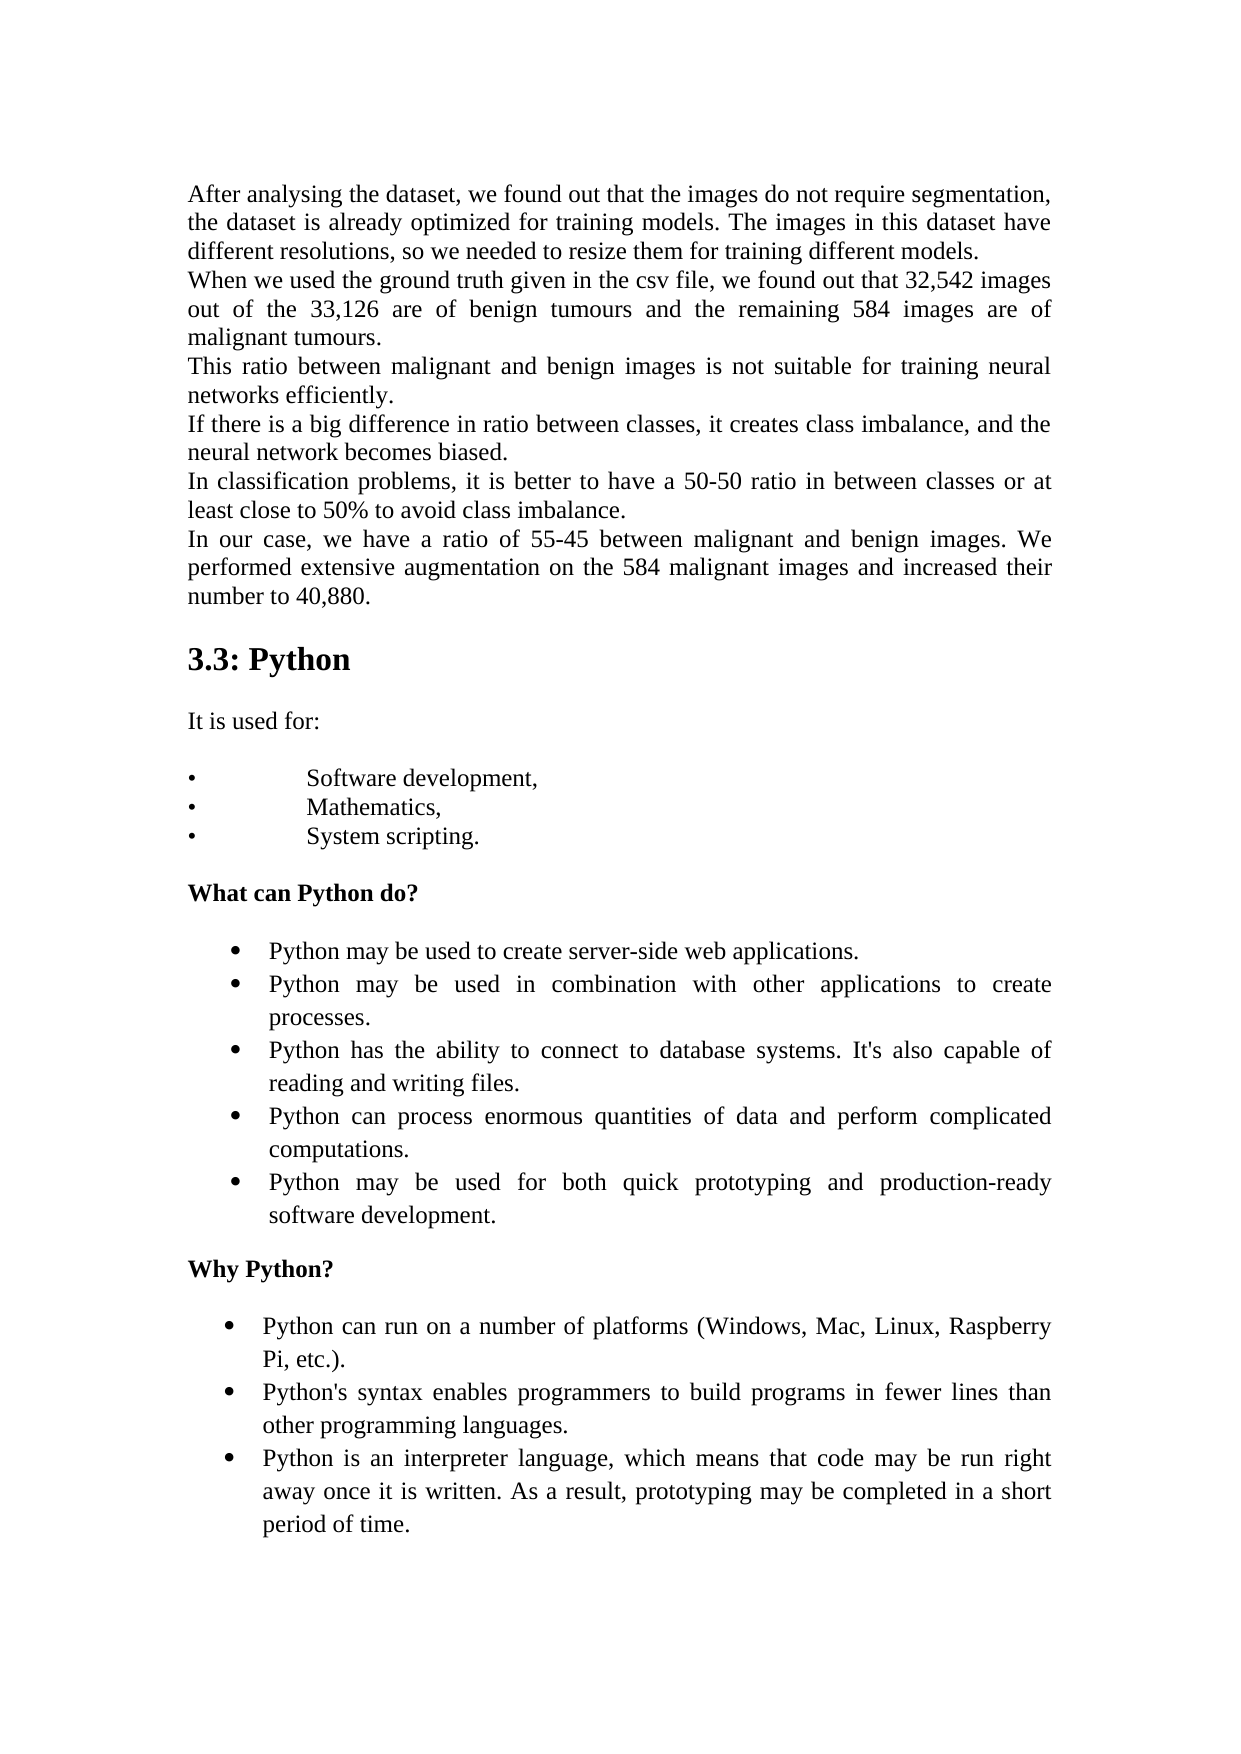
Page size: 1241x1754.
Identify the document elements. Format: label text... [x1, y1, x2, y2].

text If there is a big difference in ratio between classes, it creates class imbalance, and the neural network becomes biased. [187, 409, 1053, 466]
list Python can run on a number of platforms (Windows, Mac, Linux, Raspberry Pi, etc.). [225, 1311, 1053, 1373]
text In our case, we have a ratio of 55-45 between malignant and benign images. We performed extensive augmentation on the 584 malignant images and increased their number to 40,880. [187, 524, 1053, 610]
text • Software development, [187, 763, 1053, 792]
list Python is an interpreter language, which means that code may be run right away once it is written. As a result, prototyping may be completed in a short period of time. [225, 1443, 1053, 1538]
list Python can process enormous quantities of data and perform complicated computations. [231, 1101, 1053, 1163]
list Python may be used to create server-side web applications. [231, 936, 1053, 964]
text • System scripting. [187, 821, 1053, 849]
list Python may be used in combination with other applications to create processes. [231, 969, 1053, 1031]
text What can Python do? [187, 878, 1053, 907]
text This ratio between malignant and benign images is not suitable for training neural networks efficiently. [187, 351, 1053, 409]
list Python's syntax enables programmers to build programs in fewer lines than other programming languages. [225, 1377, 1053, 1439]
text In classification problems, it is better to have a 50-50 ratio in between classes or at least close to 50% to avoid class imbalance. [187, 466, 1053, 524]
text • Mathematics, [187, 792, 1053, 821]
text When we used the ground truth given in the csv file, we found out that 32,542 images out of the 33,126 are of benign tumours and the remaining 584 images are of malignant tumours. [187, 265, 1053, 351]
text After analysing the dataset, we found out that the images do not require segmentation, the dataset is already optimized for training models. The images in this dataset have different resolutions, so we needed to resize them for training different models. [187, 179, 1053, 265]
text It is used for: [187, 706, 1053, 734]
list Python has the ability to connect to database systems. It's also capable of reading and writing files. [231, 1035, 1053, 1097]
list Python may be used for both quick prototyping and production-ready software development. [231, 1167, 1053, 1229]
text 3.3: Python [187, 639, 1053, 677]
text Why Python? [187, 1254, 1053, 1283]
